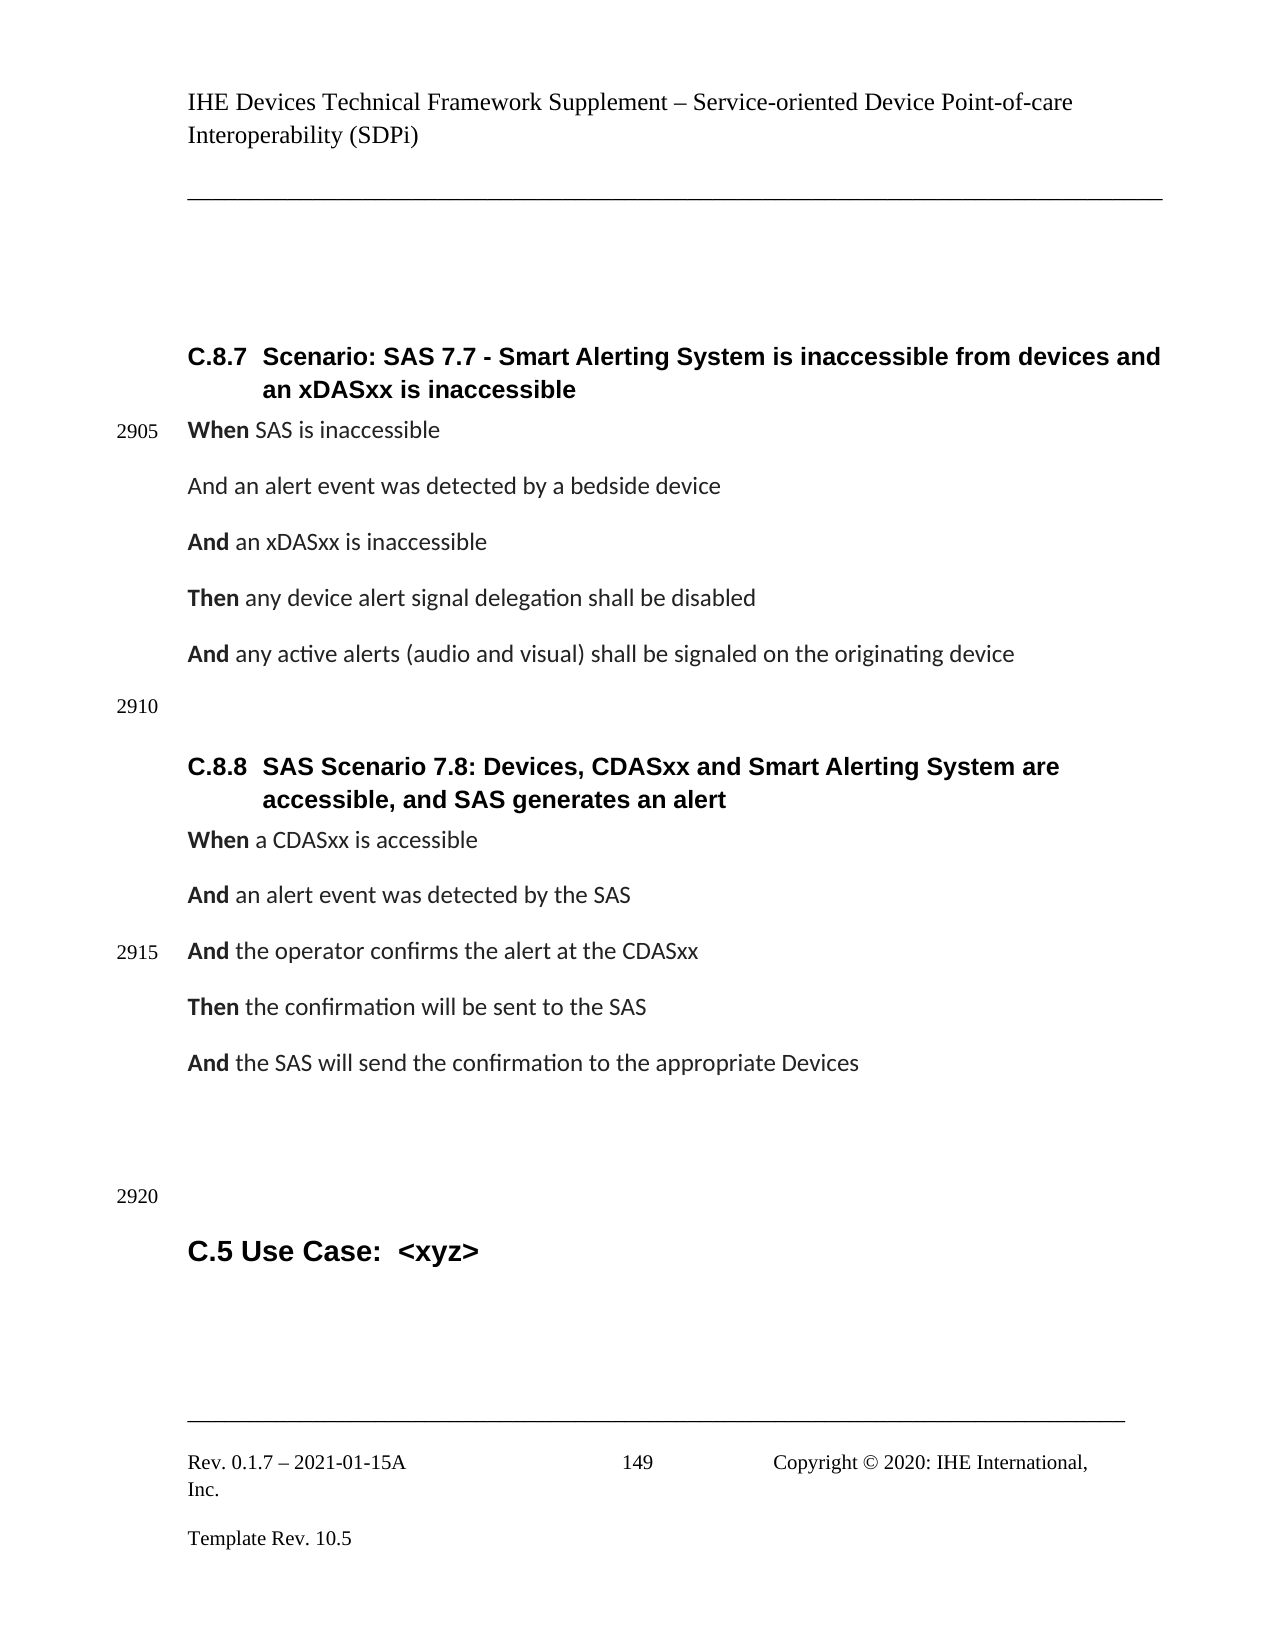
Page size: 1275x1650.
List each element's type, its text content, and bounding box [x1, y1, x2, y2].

text When SAS is inaccessible [187, 414, 1162, 445]
subtitle C.8.8 SAS Scenario 7.8: Devices, CDASxx and Smart Alerting System are accessible, and SAS generates an alert [187, 752, 1162, 813]
subtitle C.5 Use Case: <xyz> [187, 1234, 1162, 1268]
text And an alert event was detected by a bedside device [187, 470, 1162, 501]
text And the SAS will send the confirmation to the appropriate Devices [187, 1047, 1162, 1078]
text And any active alerts (audio and visual) shall be signaled on the originating device [187, 638, 1162, 668]
text Then any device alert signal delegation shall be disabled [187, 582, 1162, 612]
text And an alert event was detected by the SAS [187, 880, 1162, 910]
text And the operator confirms the alert at the CDASxx [187, 936, 1162, 966]
text And an xDASxx is inaccessible [187, 526, 1162, 557]
text When a CDASxx is accessible [187, 824, 1162, 854]
text Then the confirmation will be sent to the SAS [187, 991, 1162, 1022]
subtitle C.8.7 Scenario: SAS 7.7 - Smart Alerting System is inaccessible from devices and an xDASxx is inaccessible [187, 342, 1162, 404]
